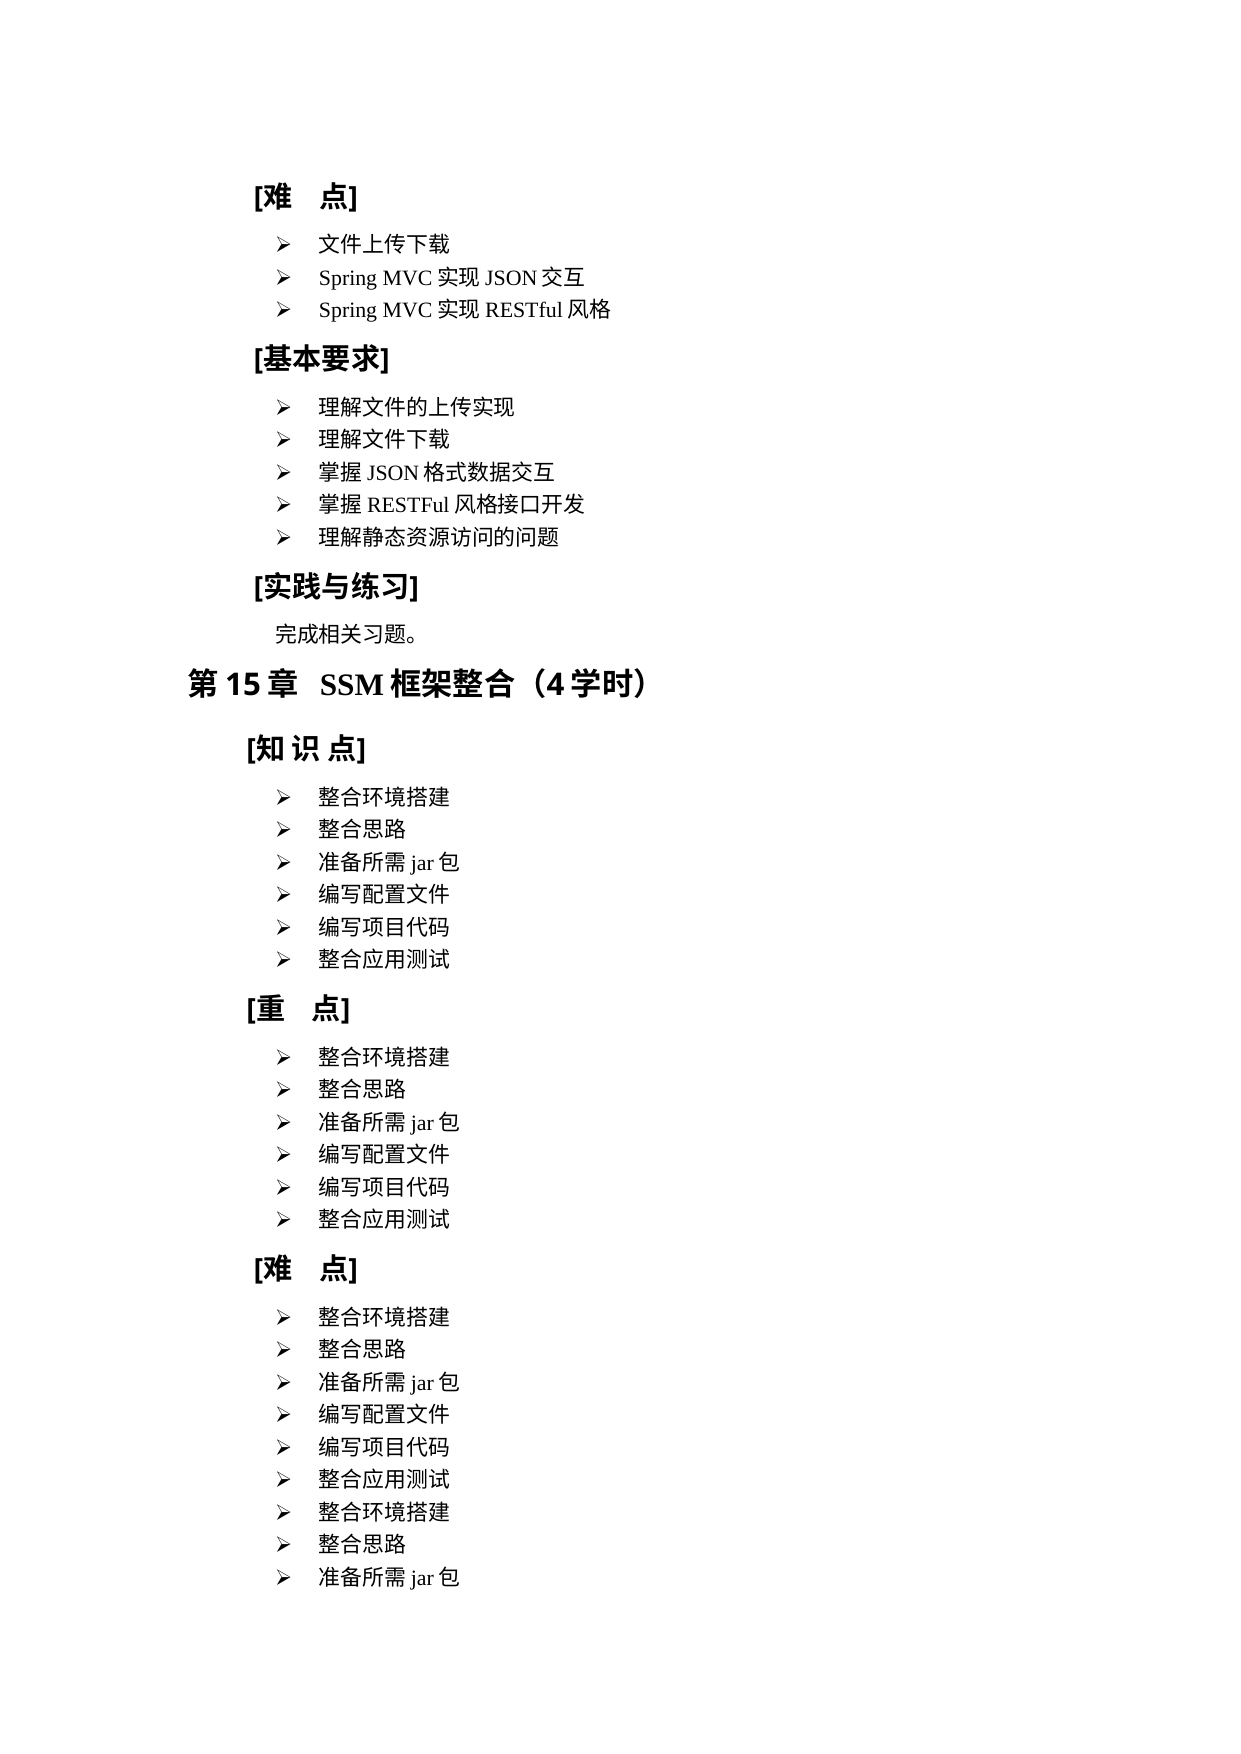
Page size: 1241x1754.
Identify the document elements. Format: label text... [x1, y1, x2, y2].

text [基本要求] [187, 324, 1053, 389]
text [实践与练习] [187, 552, 1053, 617]
list 掌握JSON格式数据交互 [275, 454, 1053, 487]
list 整合思路 [275, 1332, 1053, 1364]
list 整合思路 [275, 1072, 1053, 1104]
text [知 识 点] [187, 714, 1053, 779]
text [难 点] [187, 1234, 1053, 1299]
list 编写配置文件 [275, 1137, 1053, 1169]
list 整合思路 [275, 1527, 1053, 1559]
list 整合环境搭建 [275, 1494, 1053, 1527]
list 编写项目代码 [275, 909, 1053, 942]
list 掌握RESTFul风格接口开发 [275, 487, 1053, 519]
list 整合环境搭建 [275, 1039, 1053, 1072]
list 整合思路 [275, 812, 1053, 844]
list 理解静态资源访问的问题 [275, 519, 1053, 552]
list 文件上传下载 [275, 227, 1053, 259]
list Spring MVC实现JSON交互 [275, 259, 1053, 292]
list 整合环境搭建 [275, 779, 1053, 812]
list 编写项目代码 [275, 1169, 1053, 1202]
list 理解文件下载 [275, 422, 1053, 454]
text [重 点] [187, 974, 1053, 1039]
list 整合环境搭建 [275, 1299, 1053, 1332]
list 准备所需jar包 [275, 1104, 1053, 1137]
text 第15章 SSM框架整合（4学时） [187, 649, 1053, 714]
list 准备所需jar包 [275, 844, 1053, 877]
list 整合应用测试 [275, 1462, 1053, 1494]
list 理解文件的上传实现 [275, 389, 1053, 422]
list 准备所需jar包 [275, 1559, 1053, 1592]
list 准备所需jar包 [275, 1364, 1053, 1397]
list 整合应用测试 [275, 1202, 1053, 1234]
list 编写项目代码 [275, 1429, 1053, 1462]
list 编写配置文件 [275, 1397, 1053, 1429]
list 编写配置文件 [275, 877, 1053, 909]
list 整合应用测试 [275, 942, 1053, 974]
list Spring MVC实现RESTful风格 [275, 292, 1053, 324]
text 完成相关习题。 [187, 617, 1053, 649]
text [难 点] [187, 162, 1053, 227]
